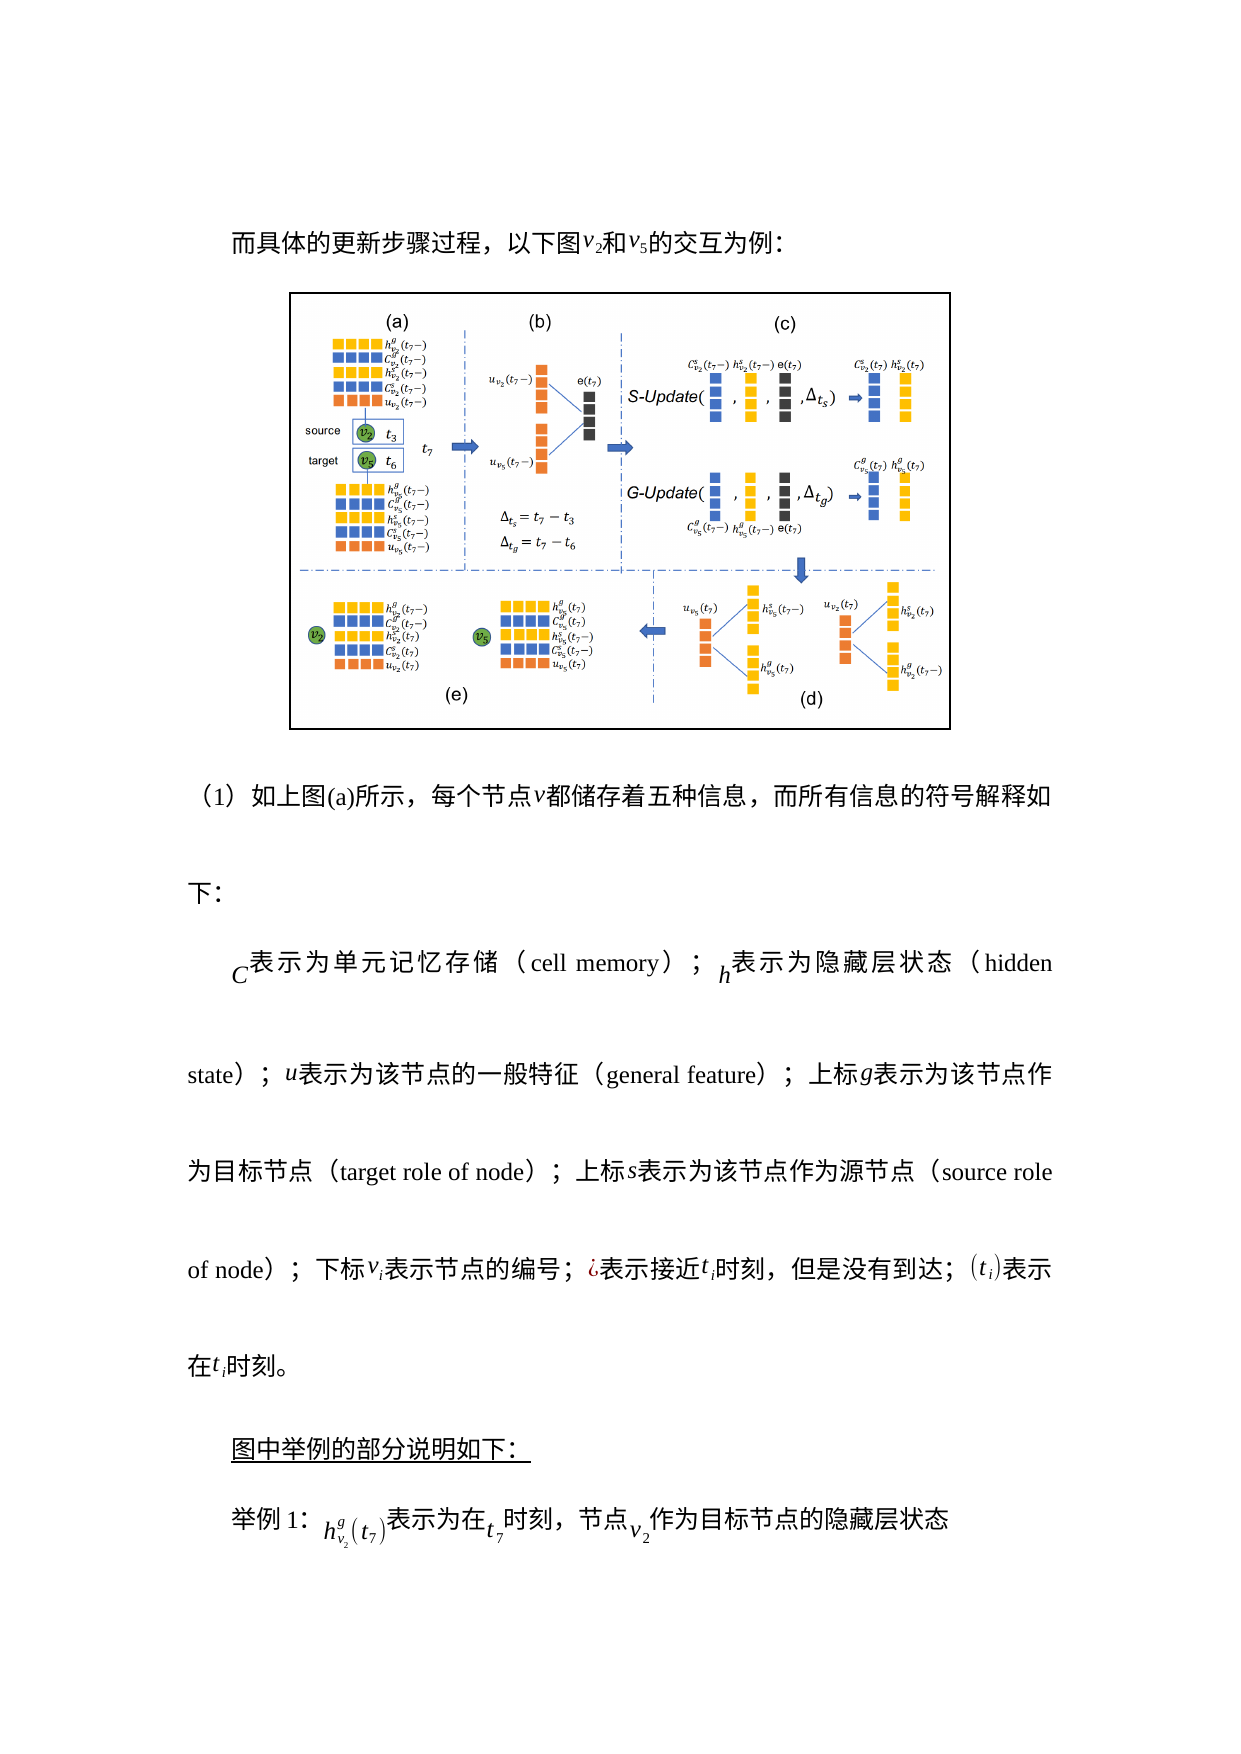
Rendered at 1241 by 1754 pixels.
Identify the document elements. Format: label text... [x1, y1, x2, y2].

picture [291, 294, 949, 728]
text 而具体的更新步骤过程，以下图和的交互为例： [187, 209, 1053, 274]
text 表示为单元记忆存储（cell memory）；表示为隐藏层状态（hidden state）；表示为该节点的一般特征（general feature）；上标表示为该节点作为目标节点（target role of node）；上标表示为该节点作为源节点（source role of node）；下标表示节点的编号；表示接近时刻，但是没有到达；表示在时刻。 [187, 942, 1053, 1397]
text （1）如上图(a)所示，每个节点都储存着五种信息，而所有信息的符号解释如下： [187, 762, 1053, 924]
text 举例1：表示为在时刻，节点作为目标节点的隐藏层状态 [187, 1499, 1053, 1564]
text 图中举例的部分说明如下： [187, 1416, 1053, 1481]
